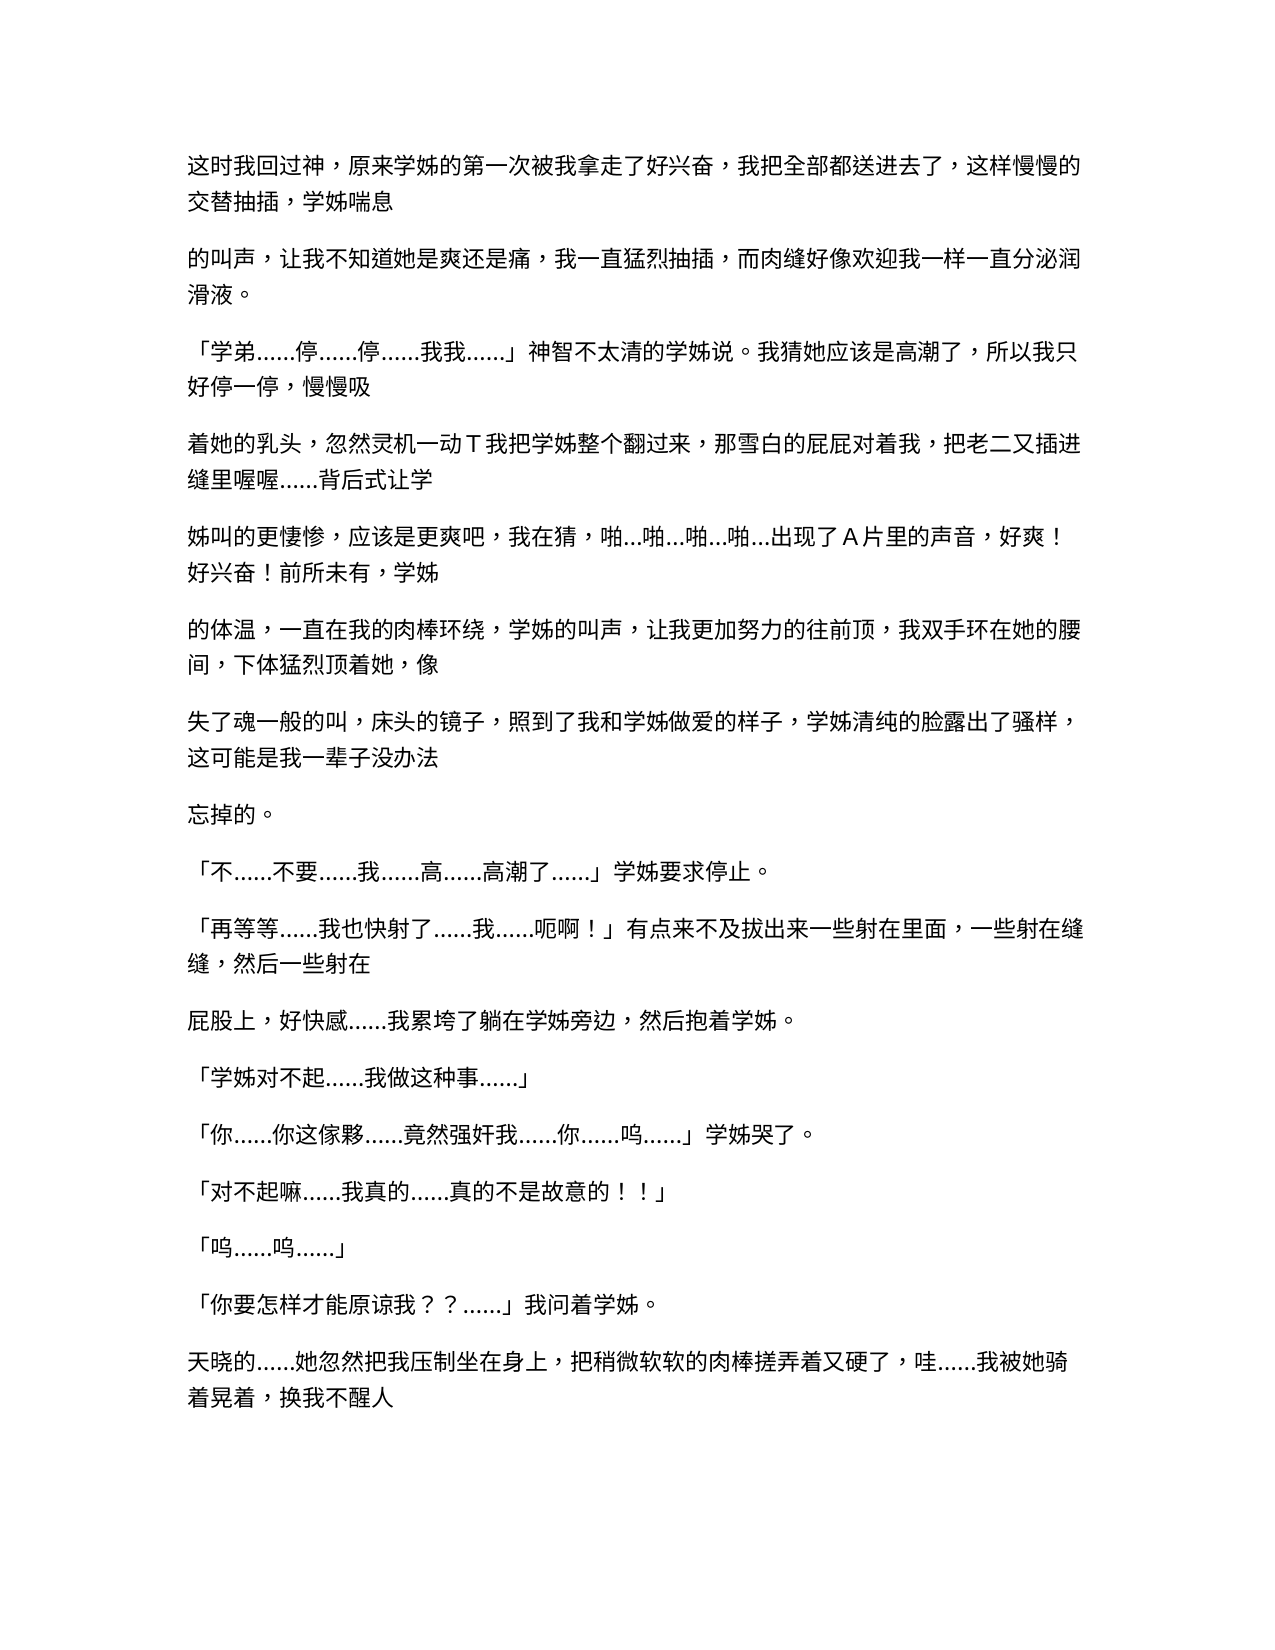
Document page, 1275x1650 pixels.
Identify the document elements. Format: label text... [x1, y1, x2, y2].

text 「你要怎样才能原谅我？？……」我问着学姊。 [187, 1289, 1087, 1320]
text 忘掉的。 [187, 799, 1087, 830]
text 「你……你这傢夥……竟然强奸我……你……呜……」学姊哭了。 [187, 1119, 1087, 1150]
text 「再等等……我也快射了……我……呃啊！」有点来不及拔出来一些射在里面，一些射在缝缝，然后一些射在 [187, 912, 1087, 980]
text 「不……不要……我……高……高潮了……」学姊要求停止。 [187, 856, 1087, 887]
text 「学弟……停……停……我我……」神智不太清的学姊说。我猜她应该是高潮了，所以我只好停一停，慢慢吸 [187, 335, 1087, 403]
text 失了魂一般的叫，床头的镜子，照到了我和学姊做爱的样子，学姊清纯的脸露出了骚样，这可能是我一辈子没办法 [187, 706, 1087, 773]
text 的体温，一直在我的肉棒环绕，学姊的叫声，让我更加努力的往前顶，我双手环在她的腰间，下体猛烈顶着她，像 [187, 613, 1087, 681]
text 这时我回过神，原来学姊的第一次被我拿走了好兴奋，我把全部都送进去了，这样慢慢的交替抽插，学姊喘息 [187, 150, 1087, 217]
text 「对不起嘛……我真的……真的不是故意的！！」 [187, 1176, 1087, 1207]
text 姊叫的更悽惨，应该是更爽吧，我在猜，啪…啪…啪…啪…出现了Ａ片里的声音，好爽！好兴奋！前所未有，学姊 [187, 521, 1087, 588]
text 的叫声，让我不知道她是爽还是痛，我一直猛烈抽插，而肉缝好像欢迎我一样一直分泌润滑液。 [187, 243, 1087, 310]
text 天晓的……她忽然把我压制坐在身上，把稍微软软的肉棒搓弄着又硬了，哇……我被她骑着晃着，换我不醒人 [187, 1346, 1087, 1413]
text 「呜……呜……」 [187, 1232, 1087, 1263]
text 着她的乳头，忽然灵机一动Ｔ我把学姊整个翻过来，那雪白的屁屁对着我，把老二又插进缝里喔喔……背后式让学 [187, 428, 1087, 495]
text 屁股上，好快感……我累垮了躺在学姊旁边，然后抱着学姊。 [187, 1005, 1087, 1036]
text 「学姊对不起……我做这种事……」 [187, 1062, 1087, 1093]
